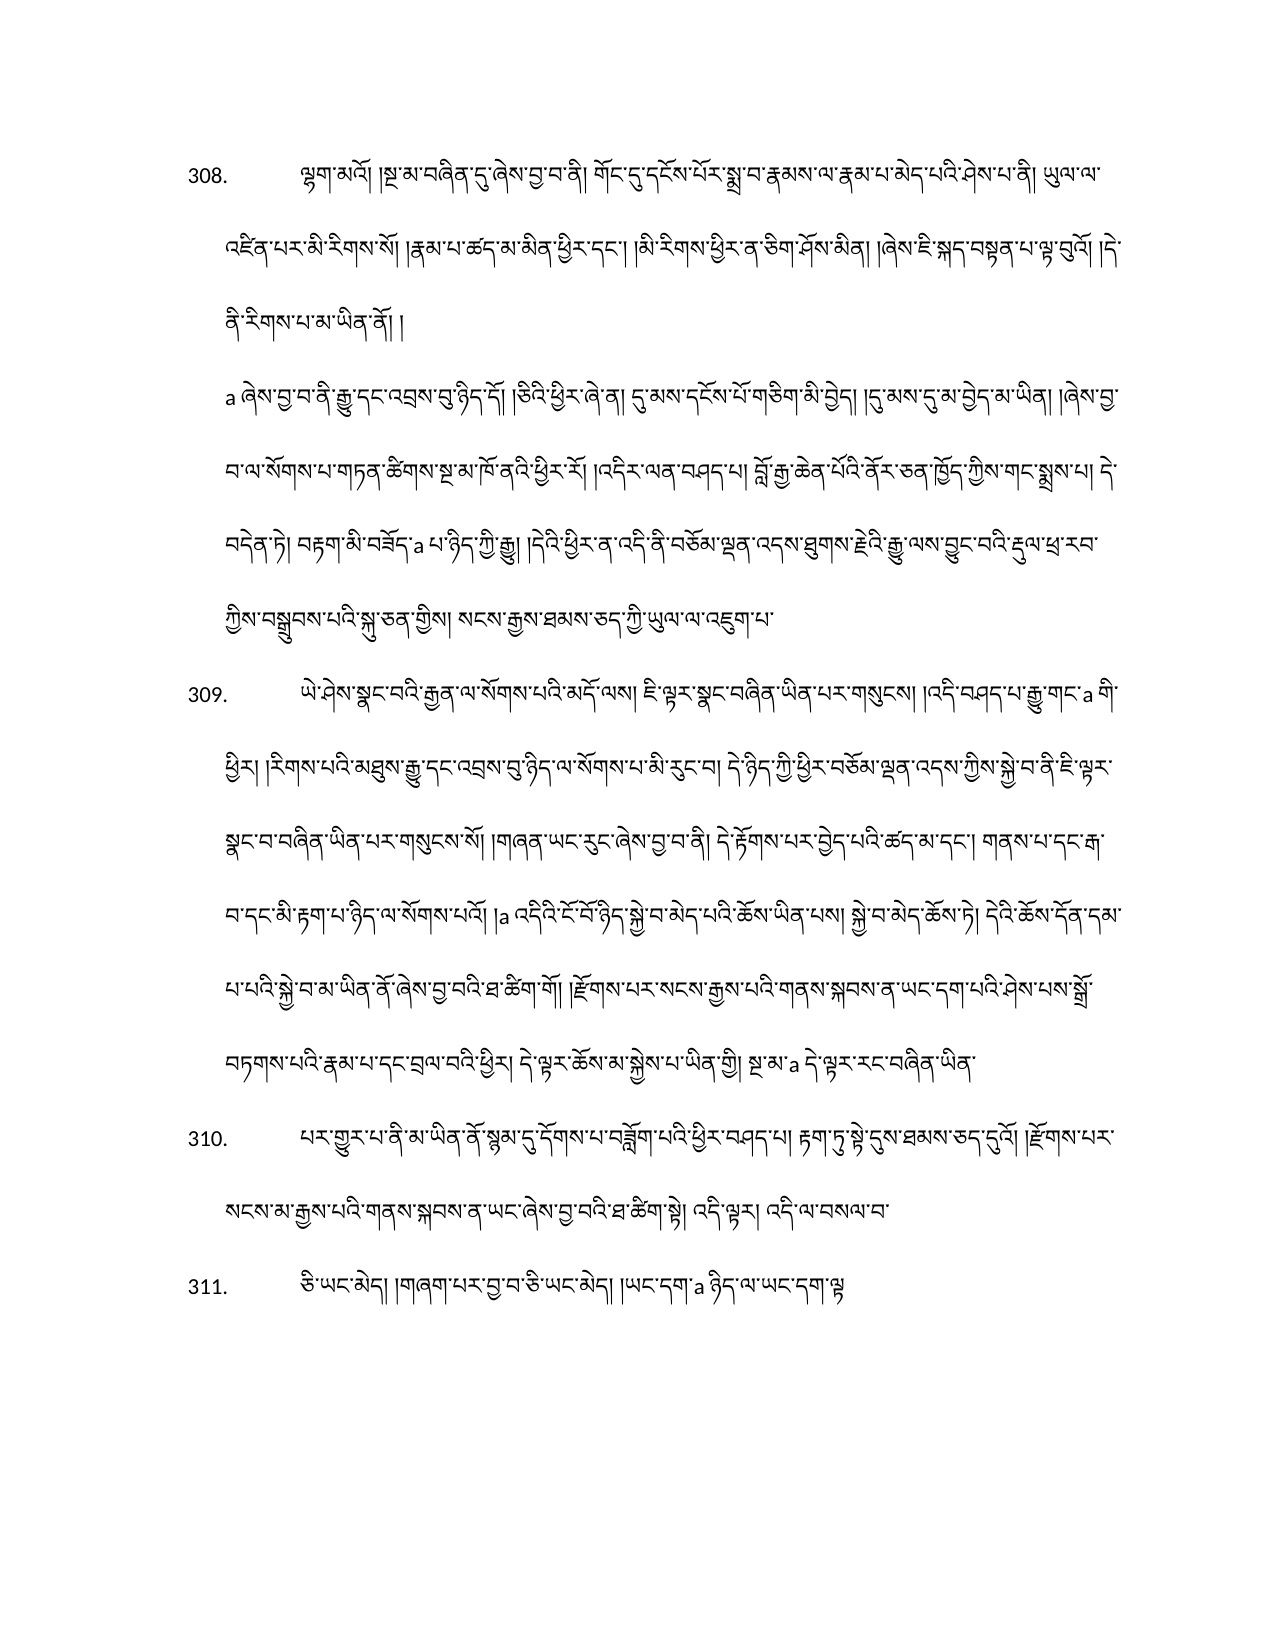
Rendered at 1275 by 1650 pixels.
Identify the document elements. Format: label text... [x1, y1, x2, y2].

list ལྷག་མའོ། །སྔ་མ་བཞིན་དུ་ཞེས་བྱ་བ་ནི། གོང་དུ་དངོས་པོར་སྨྲ་བ་རྣམས་ལ་རྣམ་པ་མེད་པའི་ཤེས་པ་ནི། ཡུལ་ལ་འཛིན་པར་མི་རིགས་སོ། །རྣམ་པ་ཚད་མ་མིན་ཕྱིར་དང༌། །མི་རིགས་ཕྱིར་ན་ཅིག་ཤོས་མིན། །ཞེས་ཇི་སྐད་བསྟན་པ་ལྟ་བུའོ། །དེ་ནི་རིགས་པ་མ་ཡིན་ནོ། ། aཞེས་བྱ་བ་ནི་རྒྱུ་དང་འབྲས་བུ་ཉིད་དོ། །ཅིའི་ཕྱིར་ཞེ་ན། དུ་མས་དངོས་པོ་གཅིག་མི་བྱེད། །དུ་མས་དུ་མ་བྱེད་མ་ཡིན། །ཞེས་བྱ་བ་ལ་སོགས་པ་གཏན་ཚིགས་སྔ་མ་ཁོ་ནའི་ཕྱིར་རོ། །འདིར་ལན་བཤད་པ། བློ་རྒྱ་ཆེན་པོའི་ནོར་ཅན་ཁྱོད་ཀྱིས་གང་སྨྲས་པ། དེ་བདེན་ཏེ། བརྟག་མི་བཟོད་aཔ་ཉིད་ཀྱི་རྒྱུ། །དེའི་ཕྱིར་ན་འདི་ནི་བཅོམ་ལྡན་འདས་ཐུགས་རྗེའི་རྒྱུ་ལས་བྱུང་བའི་རྡུལ་ཕྲ་རབ་ཀྱིས་བསྒྲུབས་པའི་སྐུ་ཅན་གྱིས། སངས་རྒྱས་ཐམས་ཅད་ཀྱི་ཡུལ་ལ་འཇུག་པ་ [187, 150, 1125, 659]
list ཅི་ཡང་མེད། །གཞག་པར་བྱ་བ་ཅི་ཡང་མེད། །ཡང་དག་aཉིད་ལ་ཡང་དག་ལྟ [187, 1261, 1125, 1325]
list ཡེ་ཤེས་སྣང་བའི་རྒྱན་ལ་སོགས་པའི་མདོ་ལས། ཇི་ལྟར་སྣང་བཞིན་ཡིན་པར་གསུངས། །འདི་བཤད་པ་རྒྱུ་གང་aགི་ཕྱིར། །རིགས་པའི་མཐུས་རྒྱུ་དང་འབྲས་བུ་ཉིད་ལ་སོགས་པ་མི་རུང་བ། དེ་ཉིད་ཀྱི་ཕྱིར་བཅོམ་ལྡན་འདས་ཀྱིས་སྐྱེ་བ་ནི་ཇི་ལྟར་སྣང་བ་བཞིན་ཡིན་པར་གསུངས་སོ། །གཞན་ཡང་རུང་ཞེས་བྱ་བ་ནི། དེ་རྟོགས་པར་བྱེད་པའི་ཚད་མ་དང༌། གནས་པ་དང་རྒ་བ་དང་མི་རྟག་པ་ཉིད་ལ་སོགས་པའོ། །aའདིའི་ངོ་བོ་ཉིད་སྐྱེ་བ་མེད་པའི་ཆོས་ཡིན་པས། སྐྱེ་བ་མེད་ཆོས་ཏེ། དེའི་ཆོས་དོན་དམ་པ་པའི་སྐྱེ་བ་མ་ཡིན་ནོ་ཞེས་བྱ་བའི་ཐ་ཚིག་གོ། །རྫོགས་པར་སངས་རྒྱས་པའི་གནས་སྐབས་ན་ཡང་དག་པའི་ཤེས་པས་སྒྲོ་བཏགས་པའི་རྣམ་པ་དང་བྲལ་བའི་ཕྱིར། དེ་ལྟར་ཆོས་མ་སྐྱེས་པ་ཡིན་གྱི། སྔ་མ་aདེ་ལྟར་རང་བཞིན་ཡིན་ [187, 668, 1125, 1103]
list པར་གྱུར་པ་ནི་མ་ཡིན་ནོ་སྙམ་དུ་དོགས་པ་བཟློག་པའི་ཕྱིར་བཤད་པ། རྟག་ཏུ་སྟེ་དུས་ཐམས་ཅད་དུའོ། །རྫོགས་པར་སངས་མ་རྒྱས་པའི་གནས་སྐབས་ན་ཡང་ཞེས་བྱ་བའི་ཐ་ཚིག་སྟེ། འདི་ལྟར། འདི་ལ་བསལ་བ་ [187, 1113, 1125, 1251]
